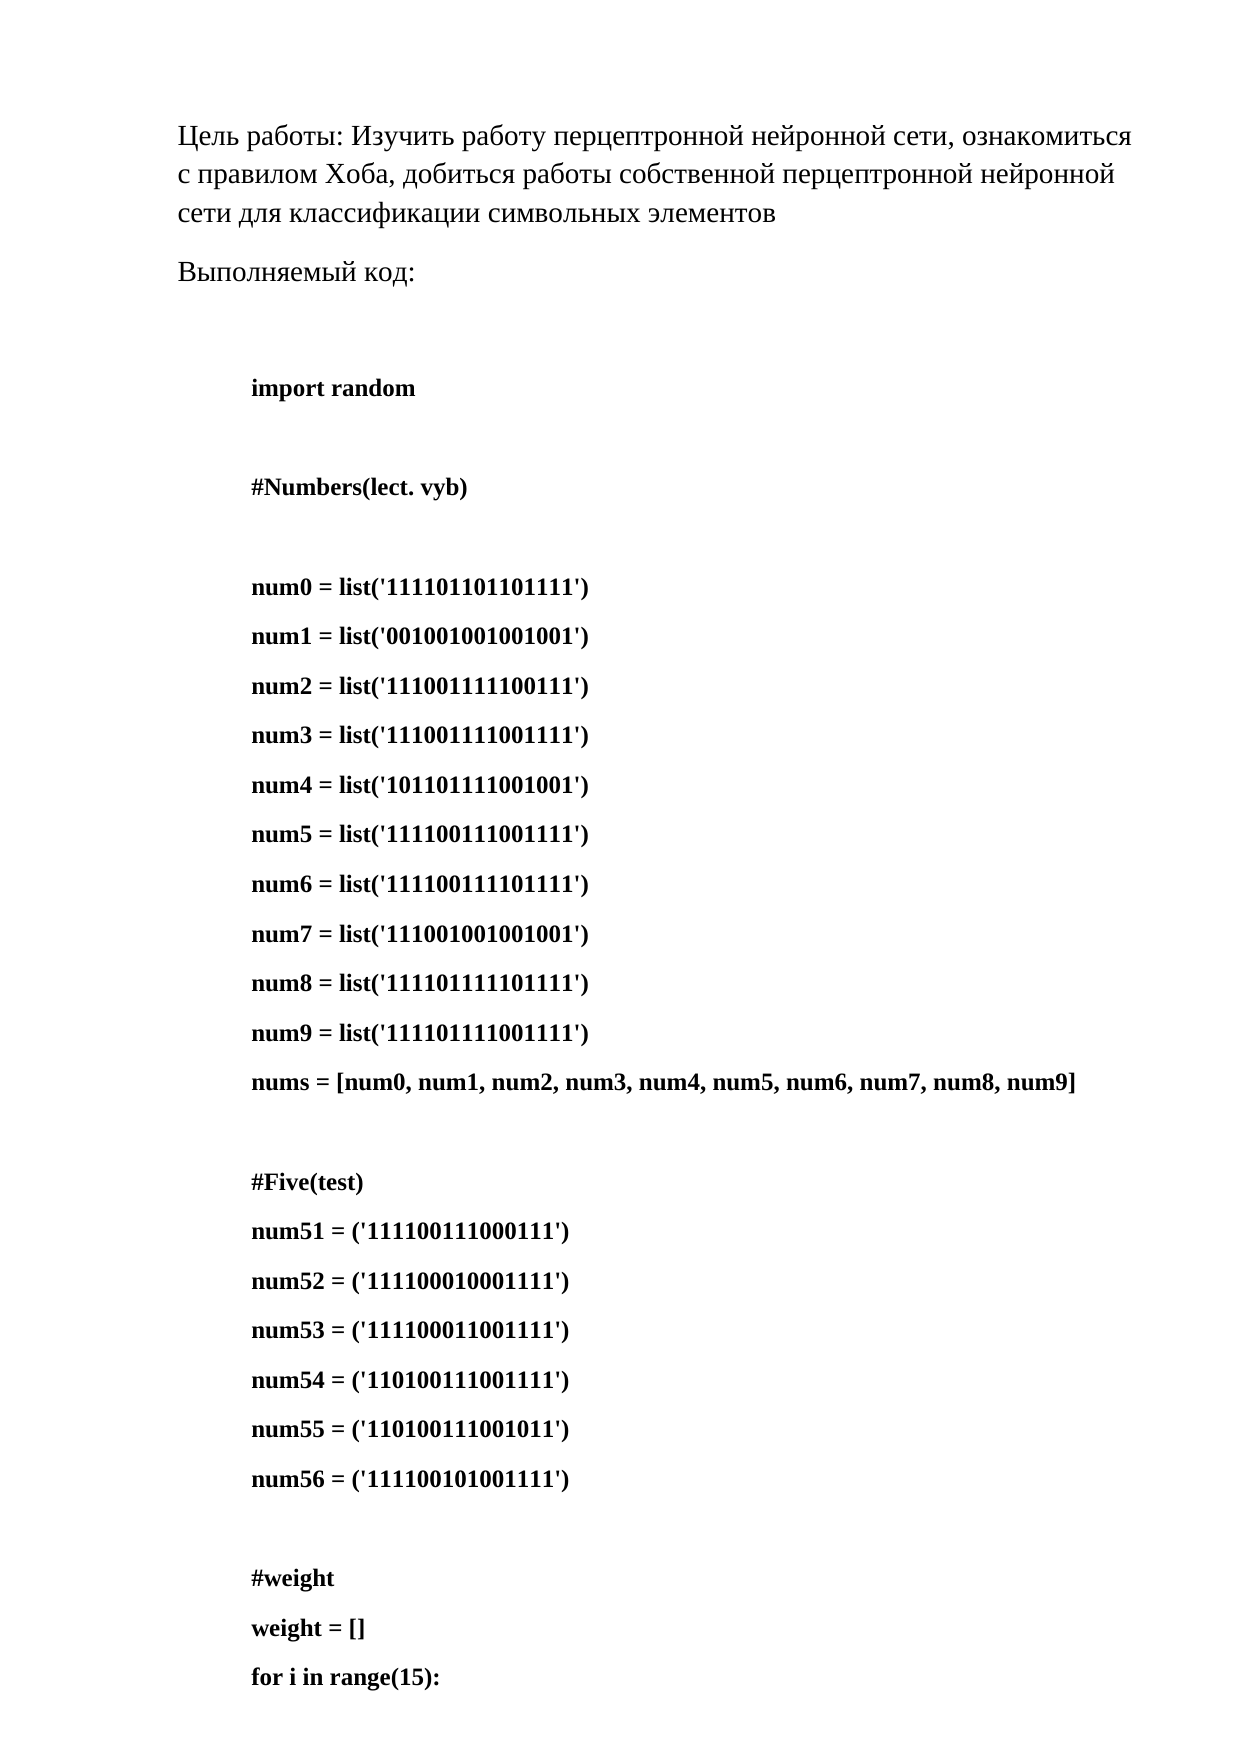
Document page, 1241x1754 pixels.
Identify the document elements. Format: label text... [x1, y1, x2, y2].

text num52 = ('111100010001111') [177, 1266, 1152, 1294]
text num0 = list('111101101101111') [177, 572, 1152, 600]
text num9 = list('111101111001111') [177, 1018, 1152, 1047]
text nums = [num0, num1, num2, num3, num4, num5, num6, num7, num8, num9] [177, 1067, 1152, 1096]
text Выполняемый код: [177, 254, 1152, 288]
text num55 = ('110100111001011') [177, 1414, 1152, 1443]
text Цель работы: Изучить работу перцептронной нейронной сети, ознакомиться с правилом Хоба, добиться работы собственной перцептронной нейронной сети для классификации символьных элементов [177, 118, 1152, 229]
text num1 = list('001001001001001') [177, 621, 1152, 650]
text weight = [] [177, 1613, 1152, 1642]
text import random [177, 373, 1152, 402]
text num56 = ('111100101001111') [177, 1464, 1152, 1493]
text num2 = list('111001111100111') [177, 671, 1152, 699]
text num53 = ('111100011001111') [177, 1315, 1152, 1344]
text num3 = list('111001111001111') [177, 720, 1152, 749]
text #weight [177, 1563, 1152, 1592]
text num5 = list('111100111001111') [177, 819, 1152, 848]
text num8 = list('111101111101111') [177, 968, 1152, 997]
text num51 = ('111100111000111') [177, 1216, 1152, 1245]
text num6 = list('111100111101111') [177, 869, 1152, 898]
text num7 = list('111001001001001') [177, 919, 1152, 947]
text for i in range(15): [177, 1662, 1152, 1691]
text #Five(test) [177, 1167, 1152, 1195]
text num4 = list('101101111001001') [177, 770, 1152, 799]
text num54 = ('110100111001111') [177, 1365, 1152, 1394]
text #Numbers(lect. vyb) [177, 472, 1152, 501]
